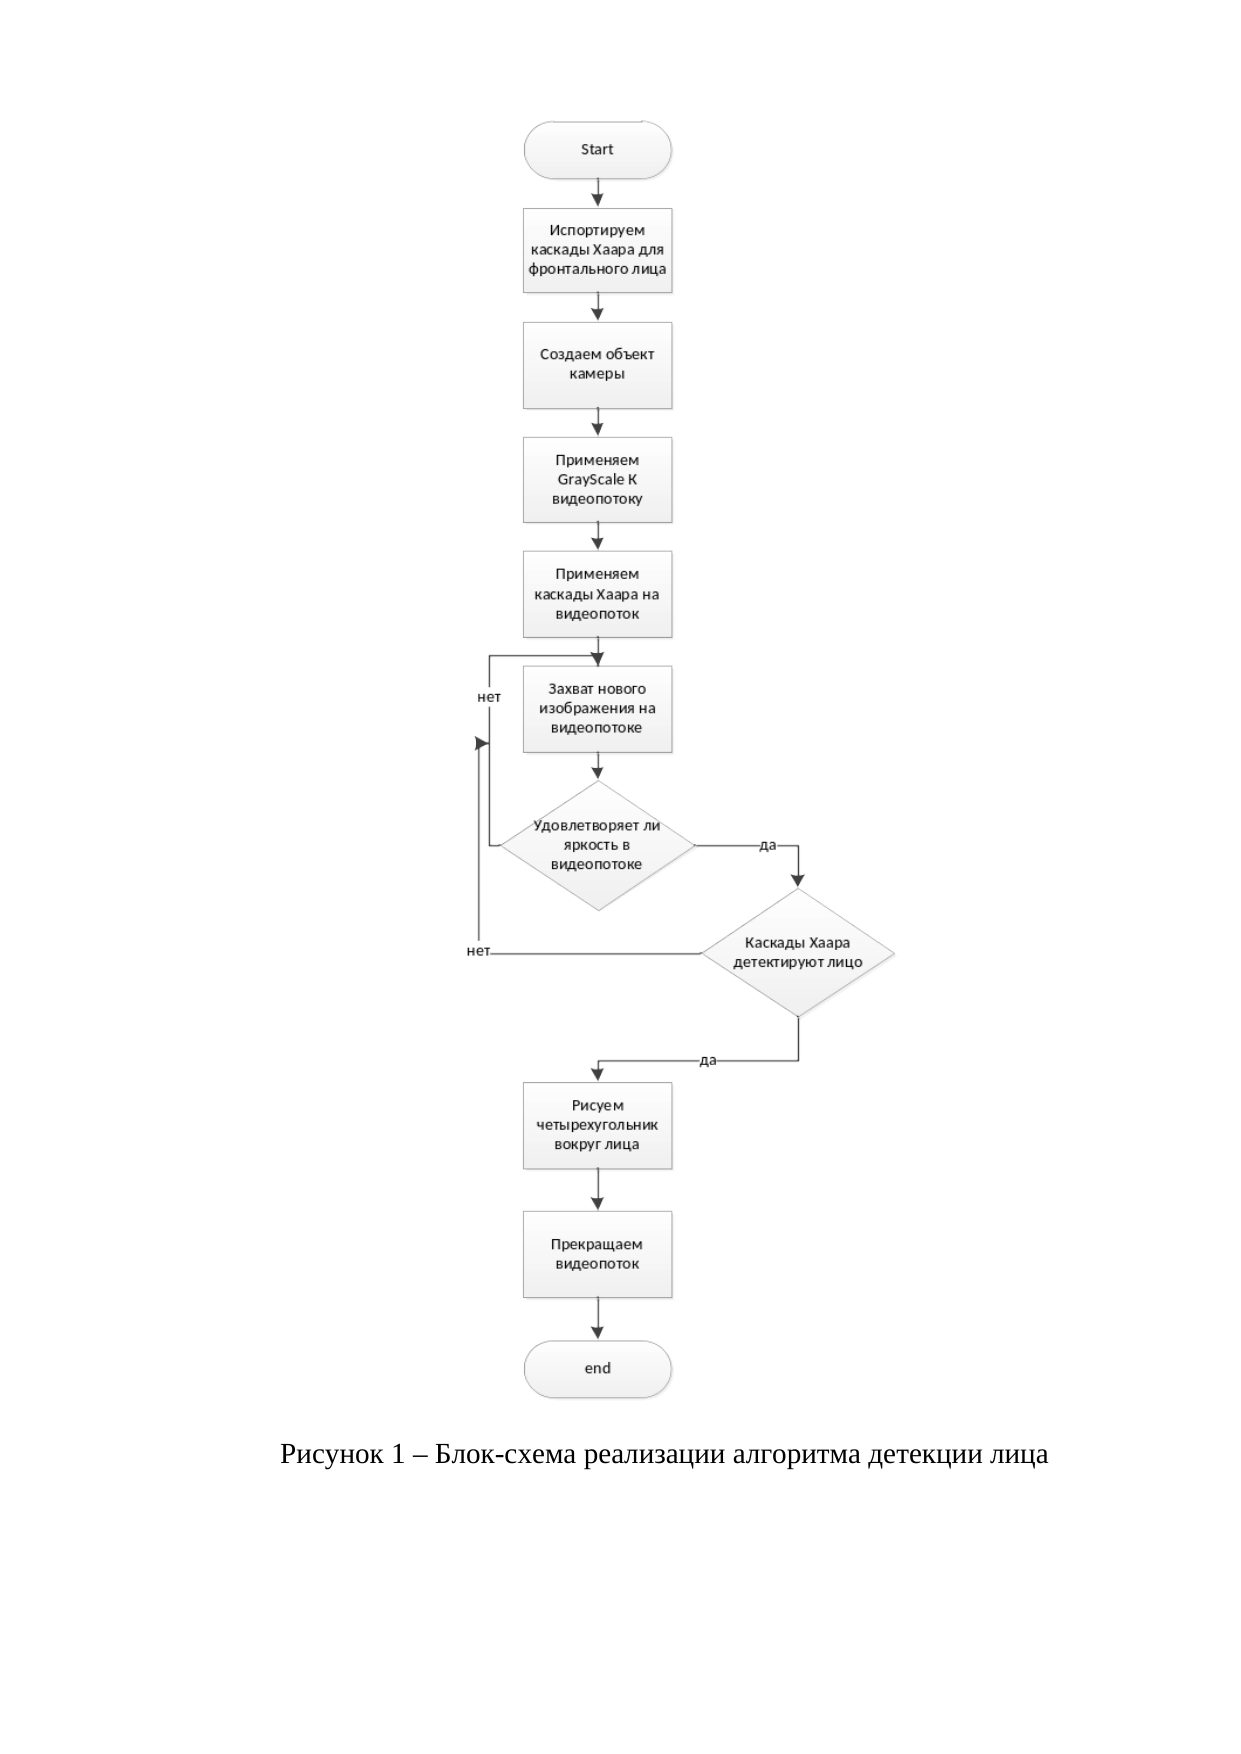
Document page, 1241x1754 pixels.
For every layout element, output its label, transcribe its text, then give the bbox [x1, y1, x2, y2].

text Рисунок 1 – Блок-схема реализации алгоритма детекции лица [177, 1436, 1152, 1469]
